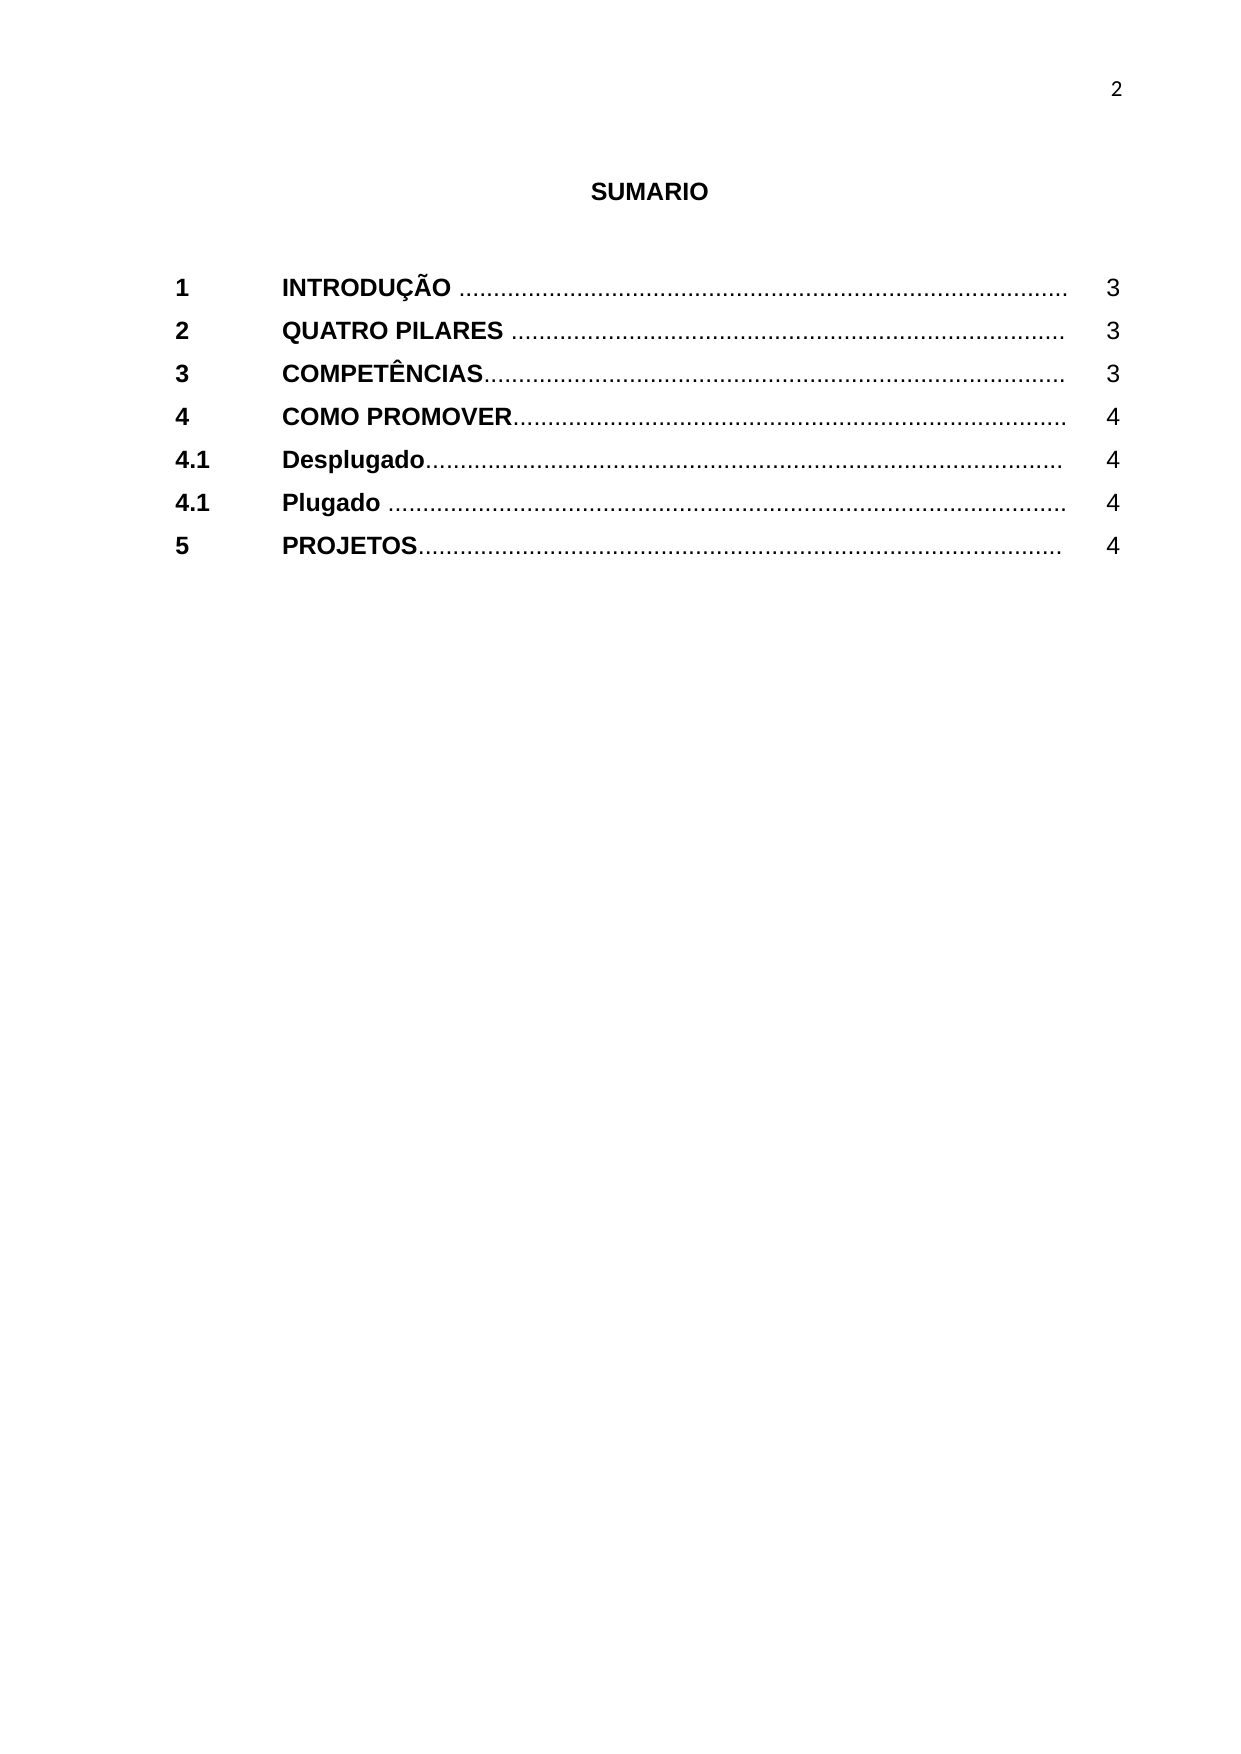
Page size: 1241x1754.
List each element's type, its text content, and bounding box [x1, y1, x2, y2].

table_header 1 [175, 273, 282, 316]
table_cell COMO PROMOVER................................................................................ [282, 402, 1071, 445]
table_cell 4 [1071, 445, 1120, 488]
table_cell 4 [1071, 531, 1120, 574]
table_cell 4 [175, 402, 282, 445]
table_cell 4.1 [175, 488, 282, 531]
table_cell 4 [1071, 488, 1120, 531]
table_cell 3 [175, 359, 282, 402]
table_cell Plugado .................................................................................................. [282, 488, 1071, 531]
table_cell 2 [175, 316, 282, 359]
table_header 3 [1071, 273, 1120, 316]
table_cell 5 [175, 531, 282, 574]
table_cell QUATRO PILARES ................................................................................ [282, 316, 1071, 359]
table_cell 4.1 [175, 445, 282, 488]
table_cell 3 [1071, 359, 1120, 402]
table_cell PROJETOS............................................................................................. [282, 531, 1071, 574]
table_cell 3 [1071, 316, 1120, 359]
table_cell Desplugado............................................................................................ [282, 445, 1071, 488]
table_cell COMPETÊNCIAS.................................................................................... [282, 359, 1071, 402]
table_header INTRODUÇÃO ........................................................................................ [282, 273, 1071, 316]
table_cell 4 [1071, 402, 1120, 445]
text SUMARIO [177, 177, 1122, 206]
